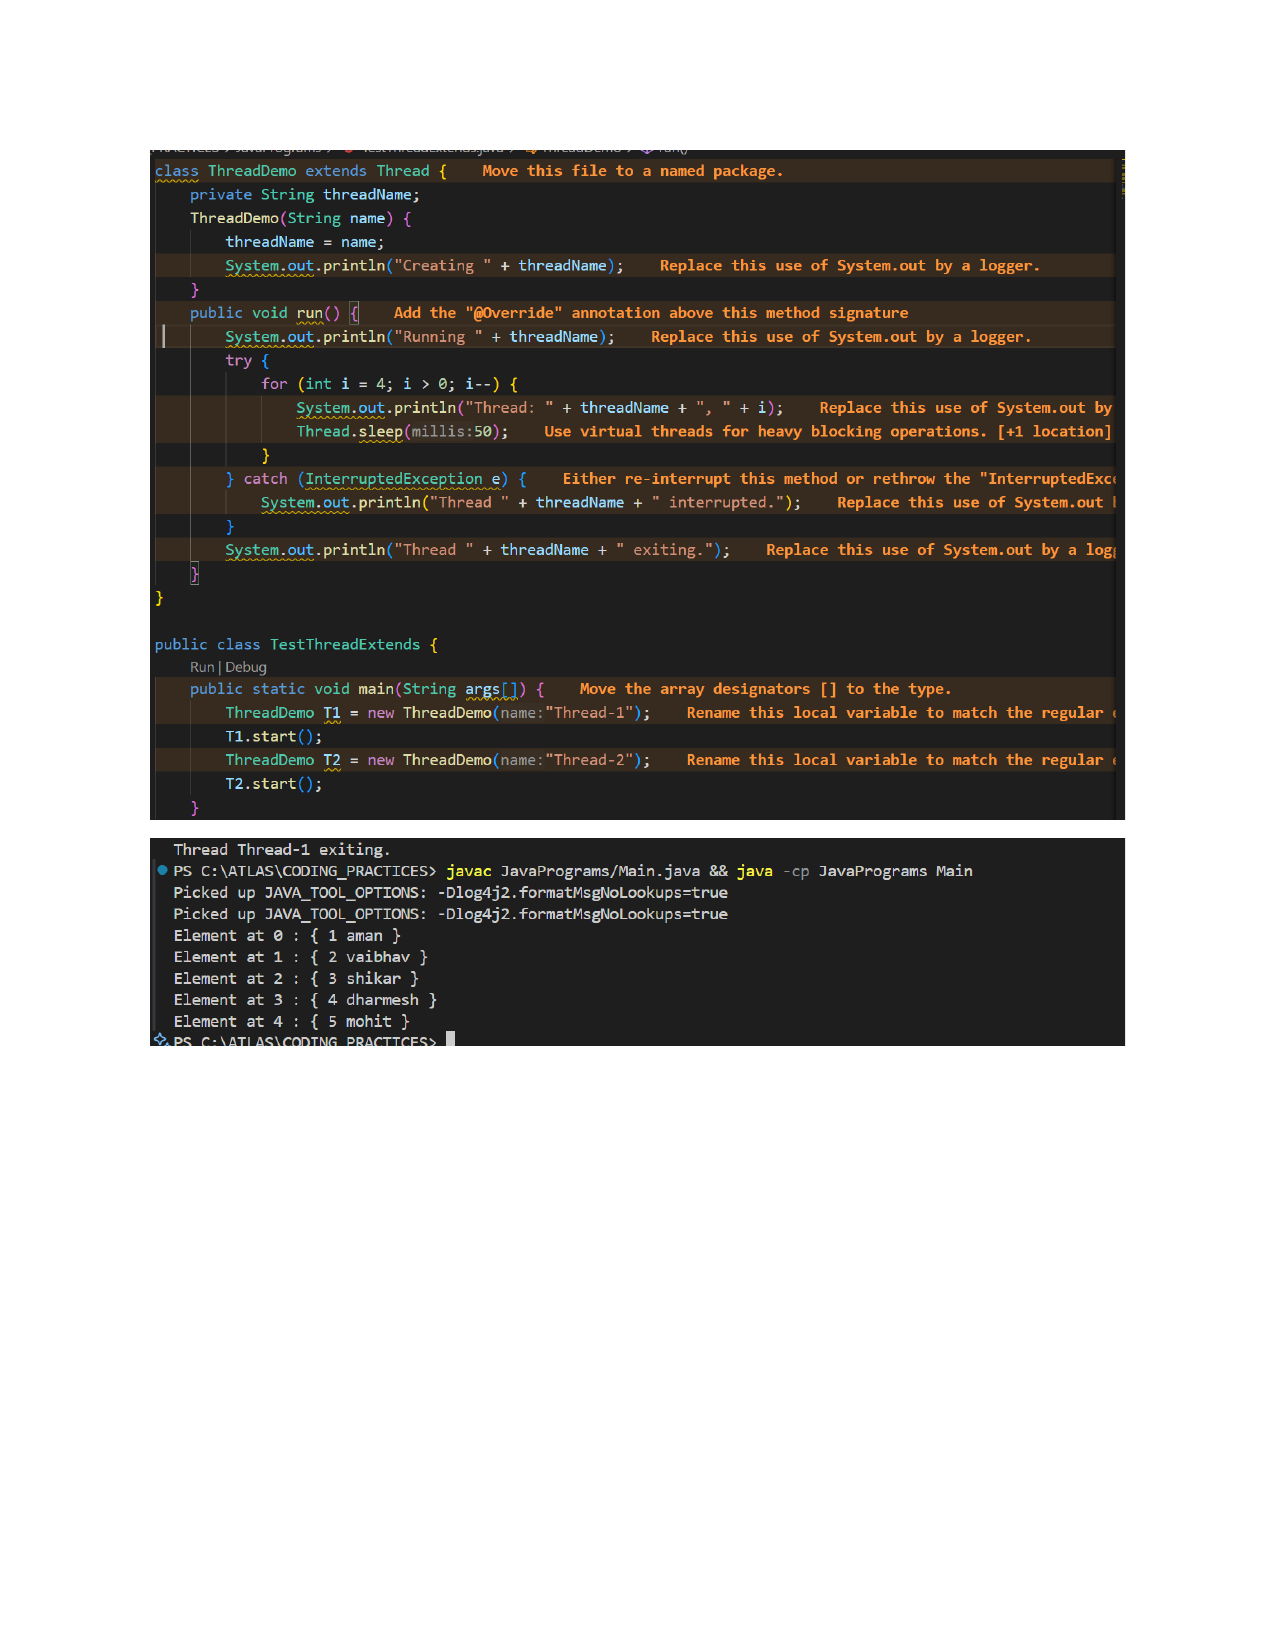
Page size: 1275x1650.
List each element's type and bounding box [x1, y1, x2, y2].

picture [150, 838, 1125, 1046]
picture [150, 150, 1125, 820]
